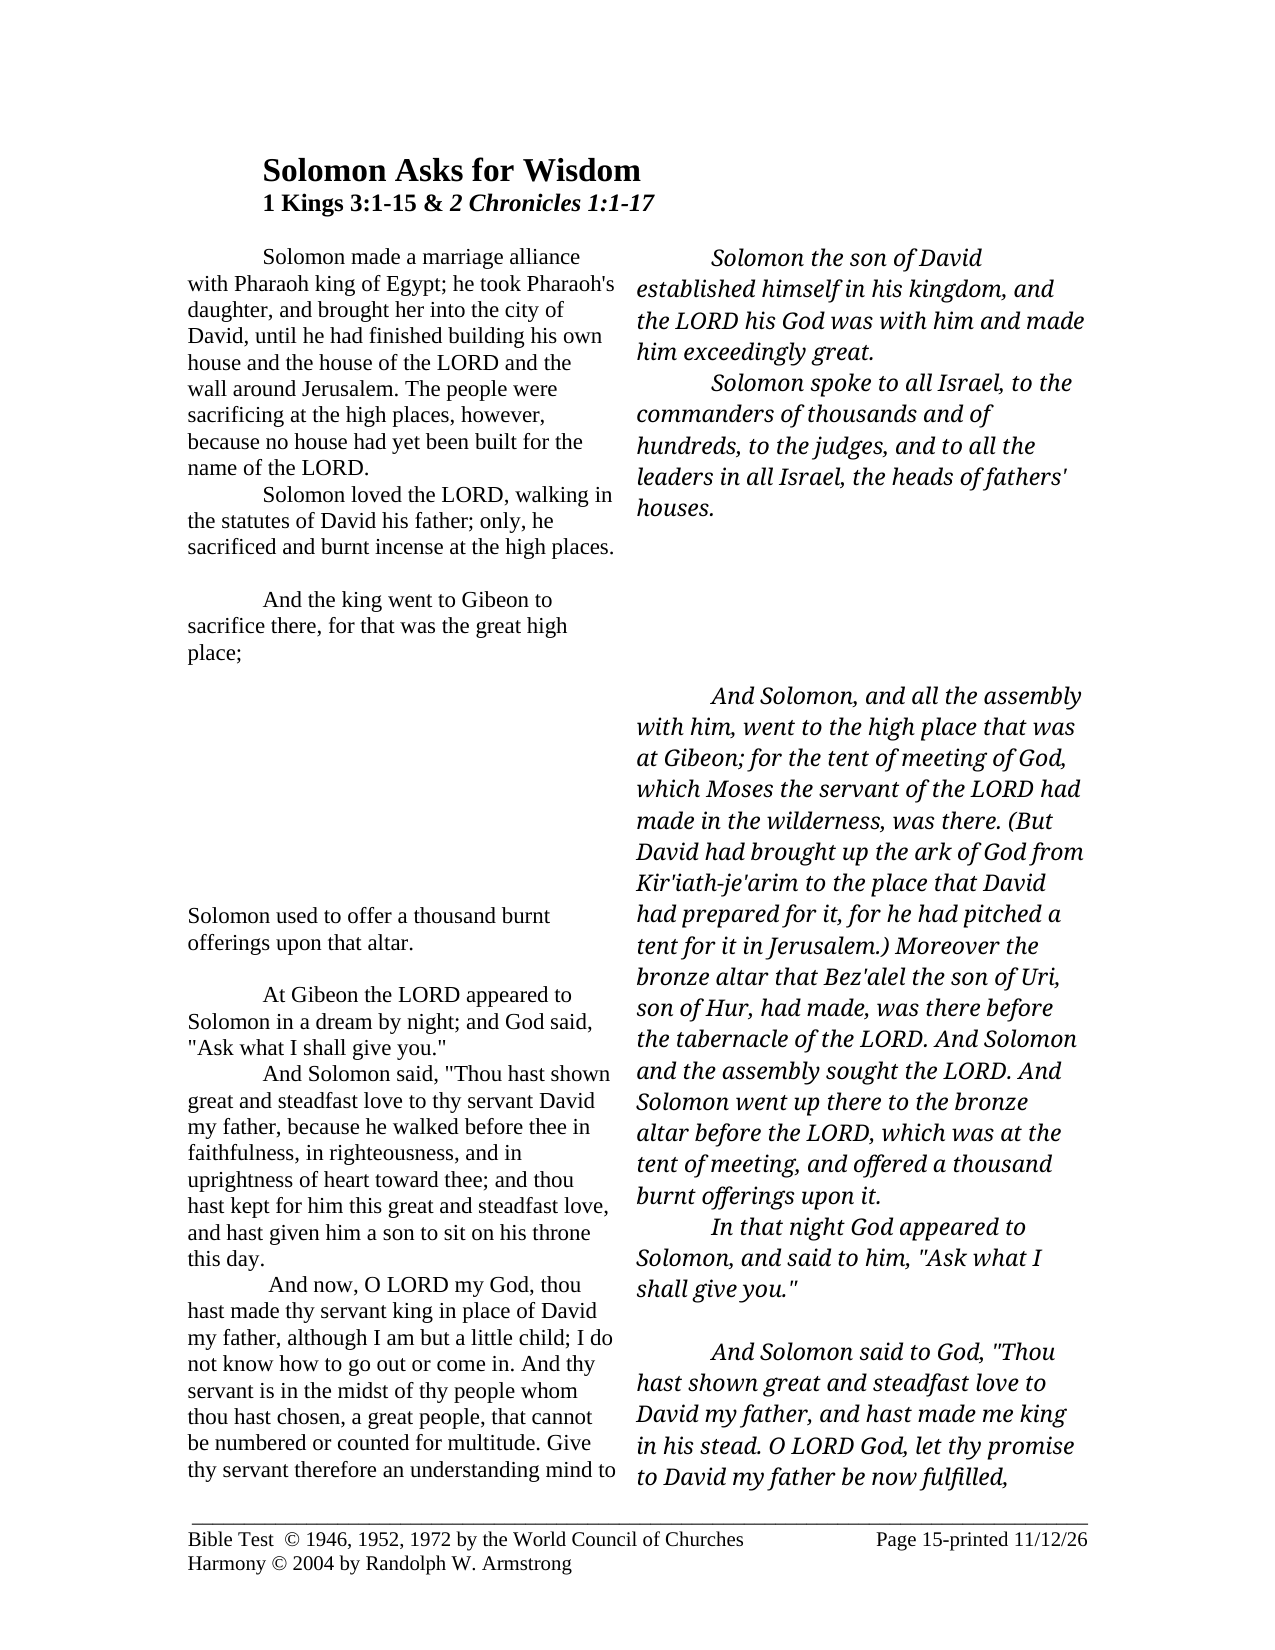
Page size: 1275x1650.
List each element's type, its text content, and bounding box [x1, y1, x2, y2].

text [187, 1271, 1087, 1482]
subtitle Solomon Asks for Wisdom 1 Kings 3:1-15 & 2 Chronicles 1:1-17 [187, 150, 1087, 217]
text And Solomon said, "Thou hast shown great and steadfast love to thy servant David my father, because he walked before thee in faithfulness, in righteousness, and in uprightness of heart toward thee; and thou hast kept for him this great and steadfast love, and hast given him a son to sit on his throne this day. [187, 1060, 1087, 1271]
text Solomon made a marriage alliance with Pharaoh king of Egypt; he took Pharaoh's daughter, and brought her into the city of David, until he had finished building his own house and the house of the LORD and the wall around Jerusalem. The people were sacrificing at the high places, however, because no house had yet been built for the name of the LORD. [187, 243, 1087, 481]
text Solomon loved the LORD, walking in the statutes of David his father; only, he sacrificed and burnt incense at the high places. And the king went to Gibeon to sacrifice there, for that was the great high place; Solomon used to offer a thousand burnt offerings upon that altar. At Gibeon the LORD appeared to Solomon in a dream by night; and God said, "Ask what I shall give you." [187, 481, 1087, 1060]
